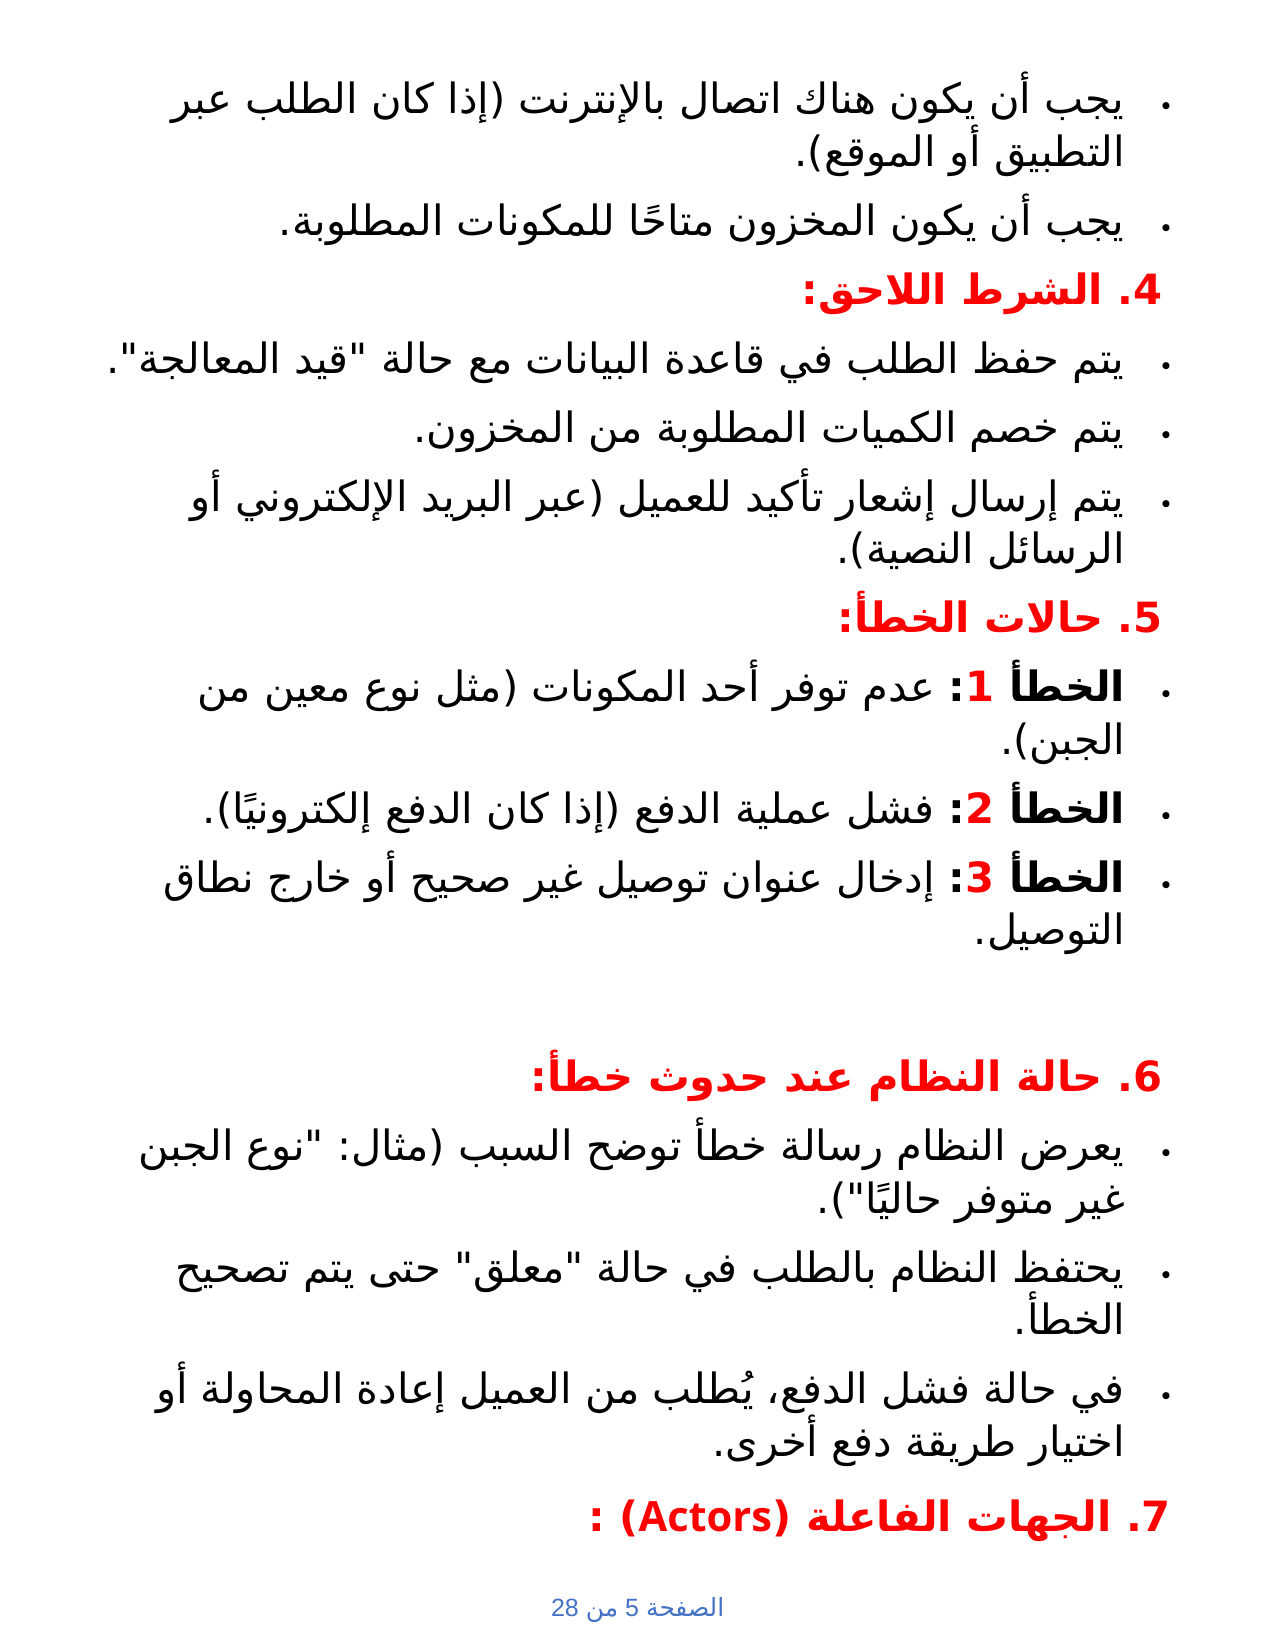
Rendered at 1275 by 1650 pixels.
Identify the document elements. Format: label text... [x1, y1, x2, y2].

list يعرض النظام رسالة خطأ توضح السبب (مثال: "نوع الجبن غير متوفر حاليًا"). [75, 1122, 1162, 1223]
list يتم إرسال إشعار تأكيد للعميل (عبر البريد الإلكتروني أو الرسائل النصية). [75, 473, 1162, 574]
list يجب أن يكون هناك اتصال بالإنترنت (إذا كان الطلب عبر التطبيق أو الموقع). [75, 75, 1162, 176]
text 6. حالة النظام عند حدوث خطأ: [75, 1053, 1162, 1102]
list الخطأ 1: عدم توفر أحد المكونات (مثل نوع معين من الجبن). [75, 663, 1162, 764]
list الخطأ 3: إدخال عنوان توصيل غير صحيح أو خارج نطاق التوصيل. [75, 854, 1162, 955]
text 5. حالات الخطأ: [75, 594, 1162, 643]
text 7. الجهات الفاعلة (Actors) : [75, 1487, 1200, 1543]
list في حالة فشل الدفع، يُطلب من العميل إعادة المحاولة أو اختيار طريقة دفع أخرى. [75, 1365, 1162, 1466]
list يتم خصم الكميات المطلوبة من المخزون. [75, 404, 1162, 452]
text 4. الشرط اللاحق: [75, 266, 1162, 314]
list الخطأ 2: فشل عملية الدفع (إذا كان الدفع إلكترونيًا). [75, 785, 1162, 833]
list يتم حفظ الطلب في قاعدة البيانات مع حالة "قيد المعالجة". [75, 334, 1162, 383]
list يحتفظ النظام بالطلب في حالة "معلق" حتى يتم تصحيح الخطأ. [75, 1244, 1162, 1344]
list يجب أن يكون المخزون متاحًا للمكونات المطلوبة. [75, 196, 1162, 245]
